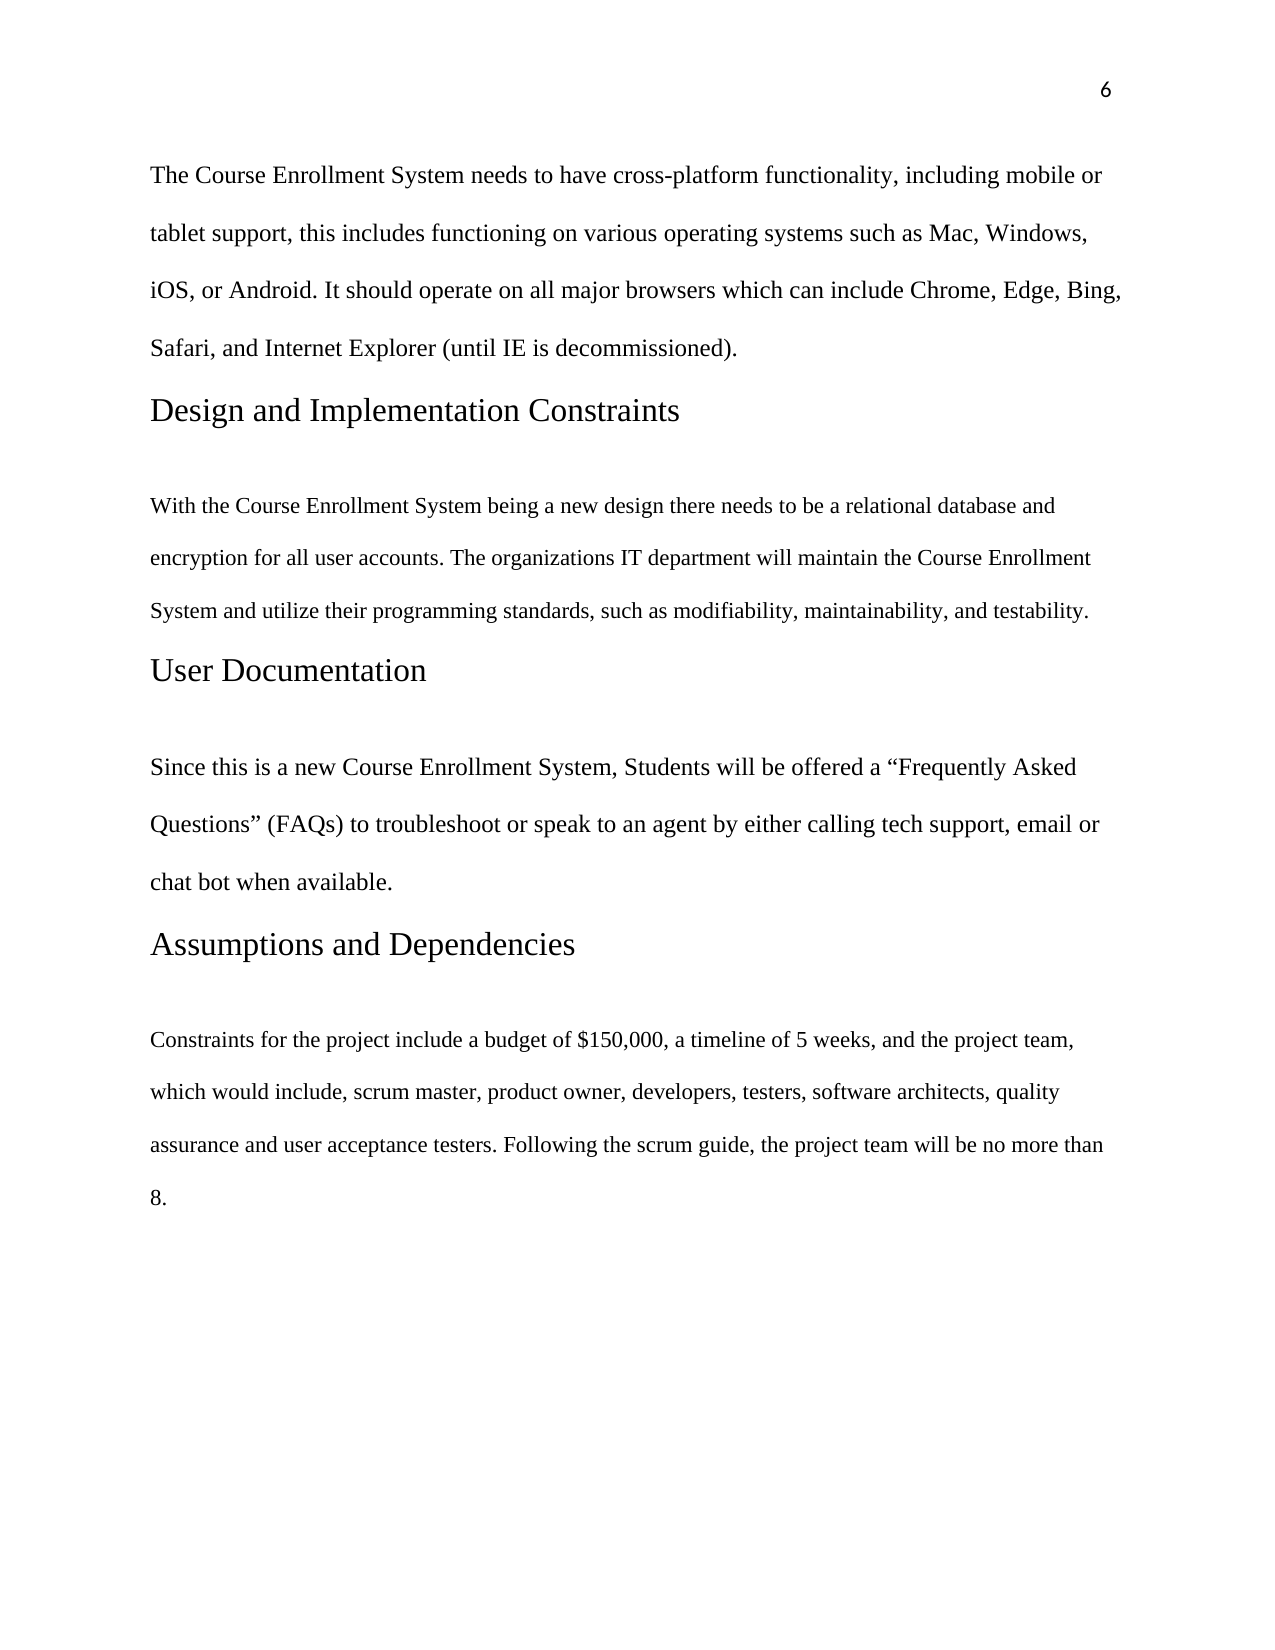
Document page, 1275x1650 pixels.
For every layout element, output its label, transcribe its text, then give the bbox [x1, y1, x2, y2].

text The Course Enrollment System needs to have cross-platform functionality, including mobile or tablet support, this includes functioning on various operating systems such as Mac, Windows, iOS, or Android. It should operate on all major browsers which can include Chrome, Edge, Bing, Safari, and Internet Explorer (until IE is decommissioned). [150, 160, 1125, 361]
subtitle User Documentation [150, 650, 1125, 688]
text Since this is a new Course Enrollment System, Students will be offered a “Frequently Asked Questions” (FAQs) to troubleshoot or speak to an agent by either calling tech support, email or chat bot when available. [150, 752, 1125, 895]
text With the Course Enrollment System being a new design there needs to be a relational database and encryption for all user accounts. The organizations IT department will maintain the Course Enrollment System and utilize their programming standards, such as modifiability, maintainability, and testability. [150, 492, 1125, 623]
subtitle Assumptions and Dependencies [150, 924, 1125, 962]
subtitle Design and Implementation Constraints [150, 390, 1125, 428]
text Constraints for the project include a budget of $150,000, a timeline of 5 weeks, and the project team, which would include, scrum master, product owner, developers, testers, software architects, quality assurance and user acceptance testers. Following the scrum guide, the project team will be no more than 8. [150, 1026, 1125, 1210]
